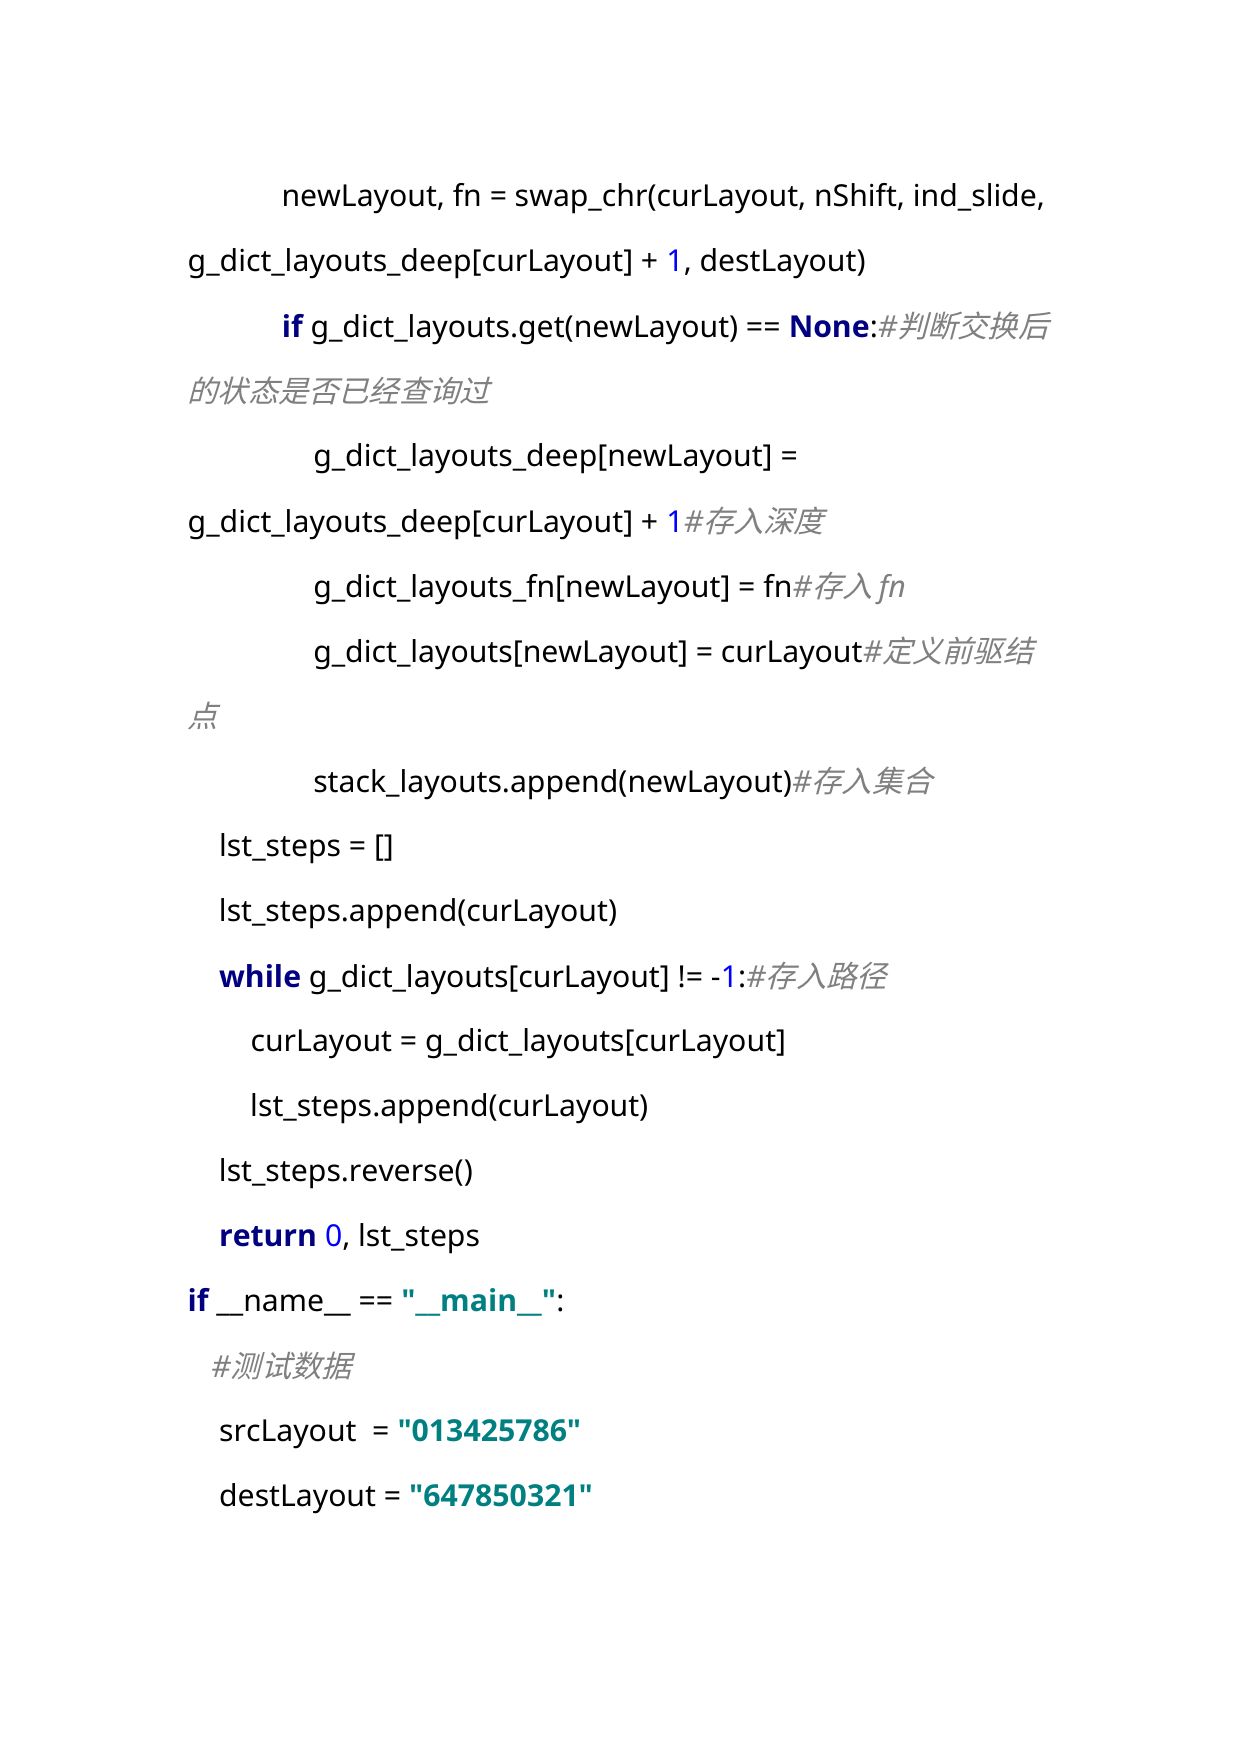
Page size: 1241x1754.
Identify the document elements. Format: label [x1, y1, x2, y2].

text [187, 162, 1053, 1527]
